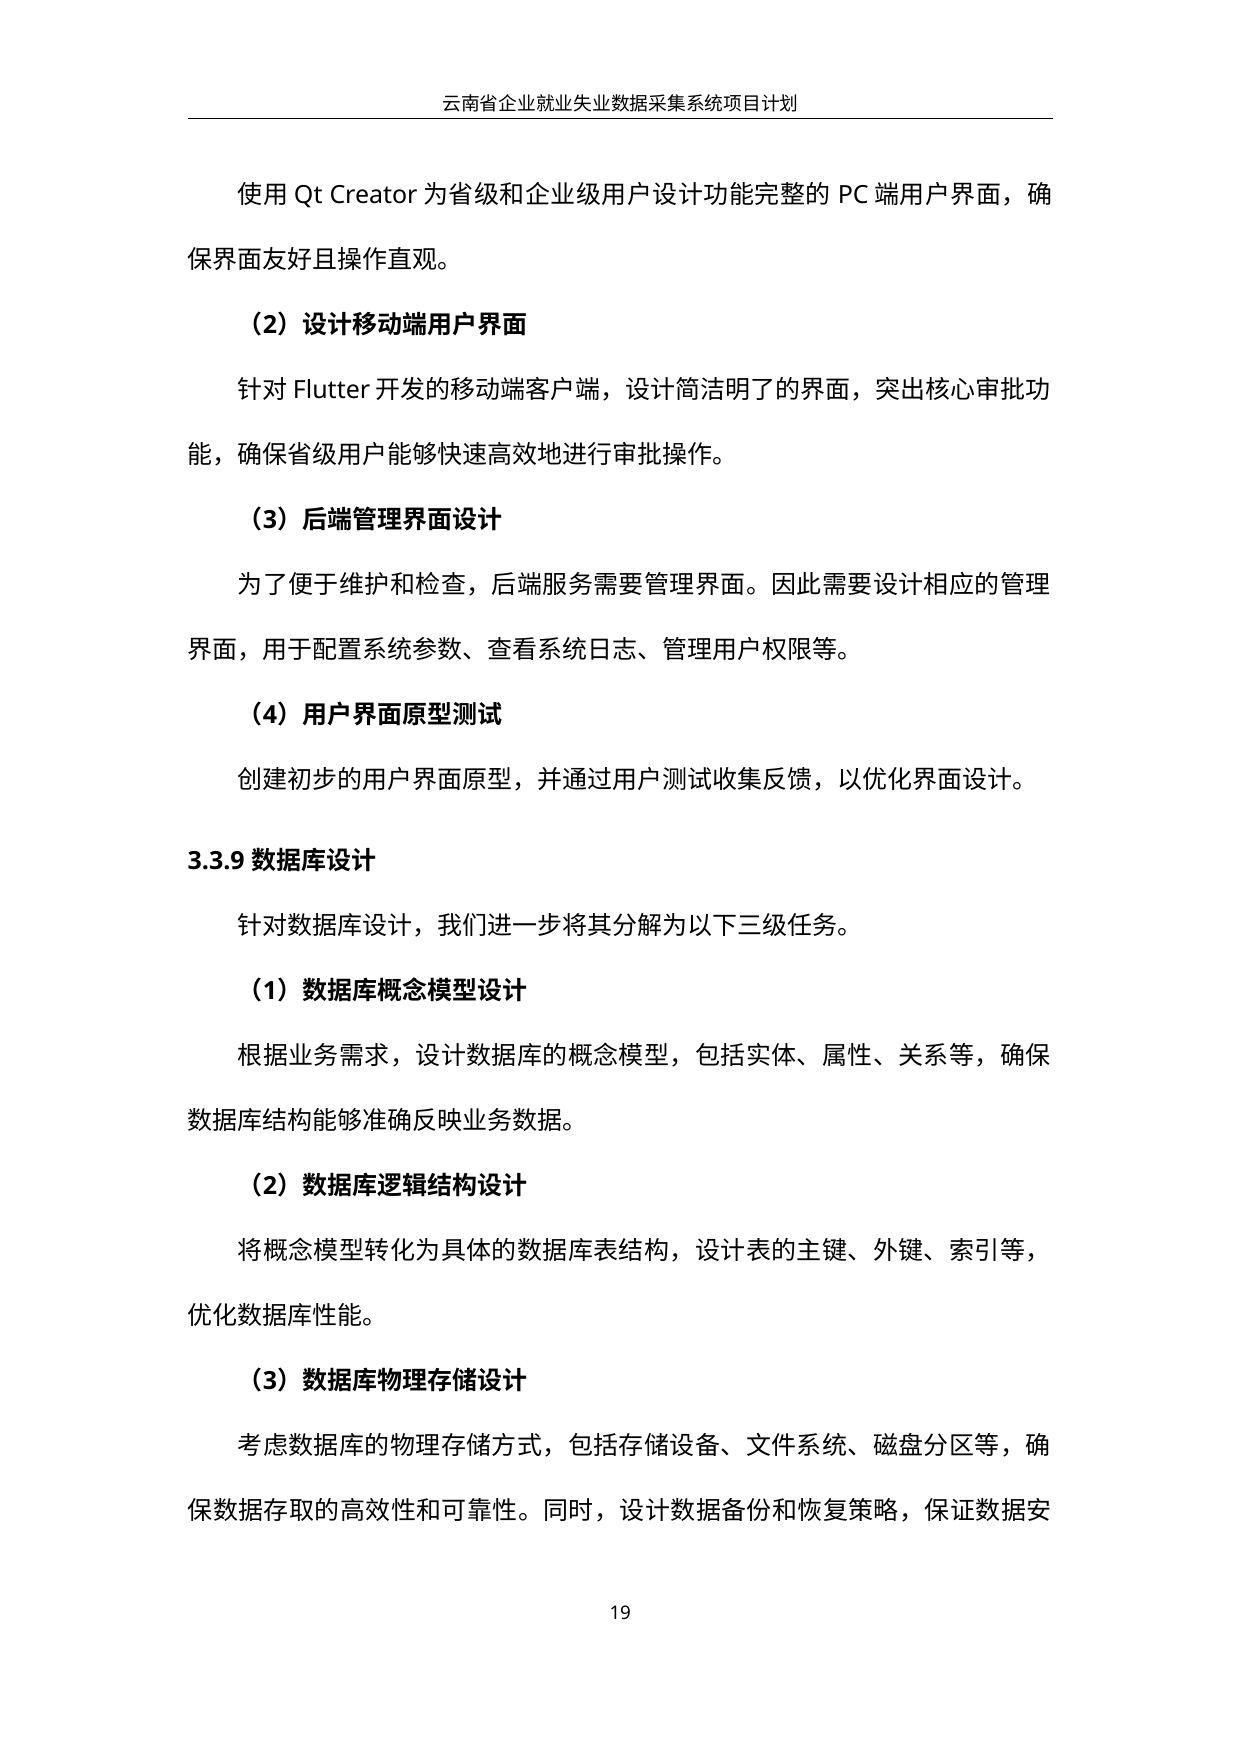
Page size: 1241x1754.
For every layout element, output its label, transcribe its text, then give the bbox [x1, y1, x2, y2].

text 3.3.9 数据库设计 [187, 826, 1053, 891]
text 创建初步的用户界面原型，并通过用户测试收集反馈，以优化界面设计。 [187, 745, 1053, 810]
text 为了便于维护和检查，后端服务需要管理界面。因此需要设计相应的管理界面，用于配置系统参数、查看系统日志、管理用户权限等。 [187, 550, 1053, 680]
text 考虑数据库的物理存储方式，包括存储设备、文件系统、磁盘分区等，确保数据存取的高效性和可靠性。同时，设计数据备份和恢复策略，保证数据安全和在数据损坏时的快速恢复。 [187, 1411, 1053, 1541]
text （3）后端管理界面设计 [187, 485, 1053, 550]
text 针对数据库设计，我们进一步将其分解为以下三级任务。 [187, 891, 1053, 956]
text （2）设计移动端用户界面 [187, 290, 1053, 355]
text （3）数据库物理存储设计 [187, 1346, 1053, 1411]
text 针对Flutter开发的移动端客户端，设计简洁明了的界面，突出核心审批功能，确保省级用户能够快速高效地进行审批操作。 [187, 355, 1053, 485]
text 将概念模型转化为具体的数据库表结构，设计表的主键、外键、索引等，优化数据库性能。 [187, 1216, 1053, 1346]
text （2）数据库逻辑结构设计 [187, 1151, 1053, 1216]
text （4）用户界面原型测试 [187, 680, 1053, 745]
text 使用Qt Creator为省级和企业级用户设计功能完整的PC端用户界面，确保界面友好且操作直观。 [187, 160, 1053, 290]
text 根据业务需求，设计数据库的概念模型，包括实体、属性、关系等，确保数据库结构能够准确反映业务数据。 [187, 1021, 1053, 1151]
text （1）数据库概念模型设计 [187, 956, 1053, 1021]
